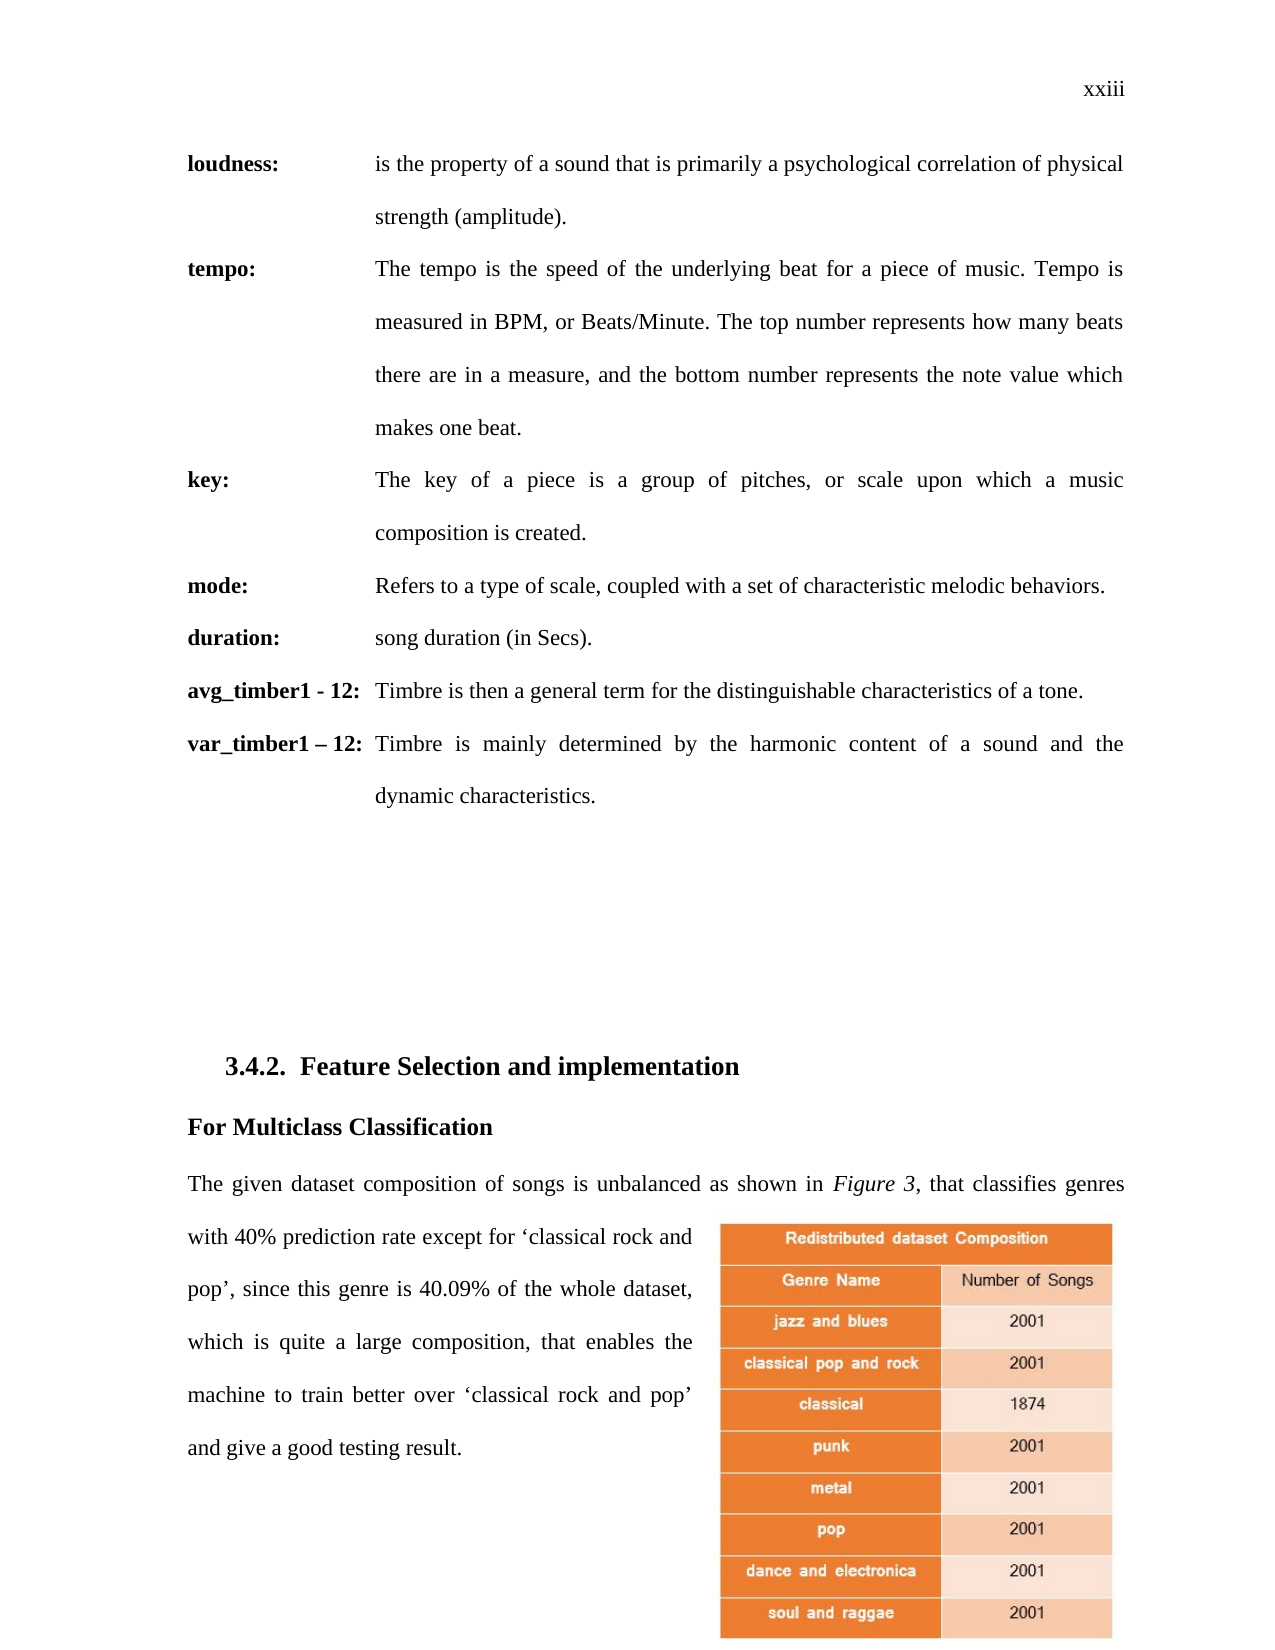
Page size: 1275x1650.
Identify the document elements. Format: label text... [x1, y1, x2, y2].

text loudness: is the property of a sound that is primarily a psychological correlation of physical strength (amplitude). [187, 150, 1125, 229]
text duration: song duration (in Secs). [187, 624, 1125, 651]
text key: The key of a piece is a group of pitches, or scale upon which a music composition is created. [187, 466, 1125, 545]
text avg_timber1 - 12: Timbre is then a general term for the distinguishable characteristics of a tone. [187, 677, 1125, 703]
subtitle Feature Selection and implementation [225, 1050, 1125, 1081]
text mode: Refers to a type of scale, coupled with a set of characteristic melodic behaviors. [187, 572, 1125, 598]
text For Multiclass Classification [187, 1112, 1125, 1141]
picture [711, 1214, 1121, 1643]
text tempo: The tempo is the speed of the underlying beat for a piece of music. Tempo is measured in BPM, or Beats/Minute. The top number represents how many beats there are in a measure, and the bottom number represents the note value which makes one beat. [187, 255, 1125, 440]
text var_timber1 – 12: Timbre is mainly determined by the harmonic content of a sound and the dynamic characteristics. [187, 730, 1125, 809]
text The given dataset composition of songs is unbalanced as shown in Figure 3, that classifies genres with 40% prediction rate except for ‘classical rock and pop’, since this genre is 40.09% of the whole dataset, which is quite a large composition, that enables the machine to train better over ‘classical rock and pop’ and give a good testing result. [187, 1170, 1125, 1460]
